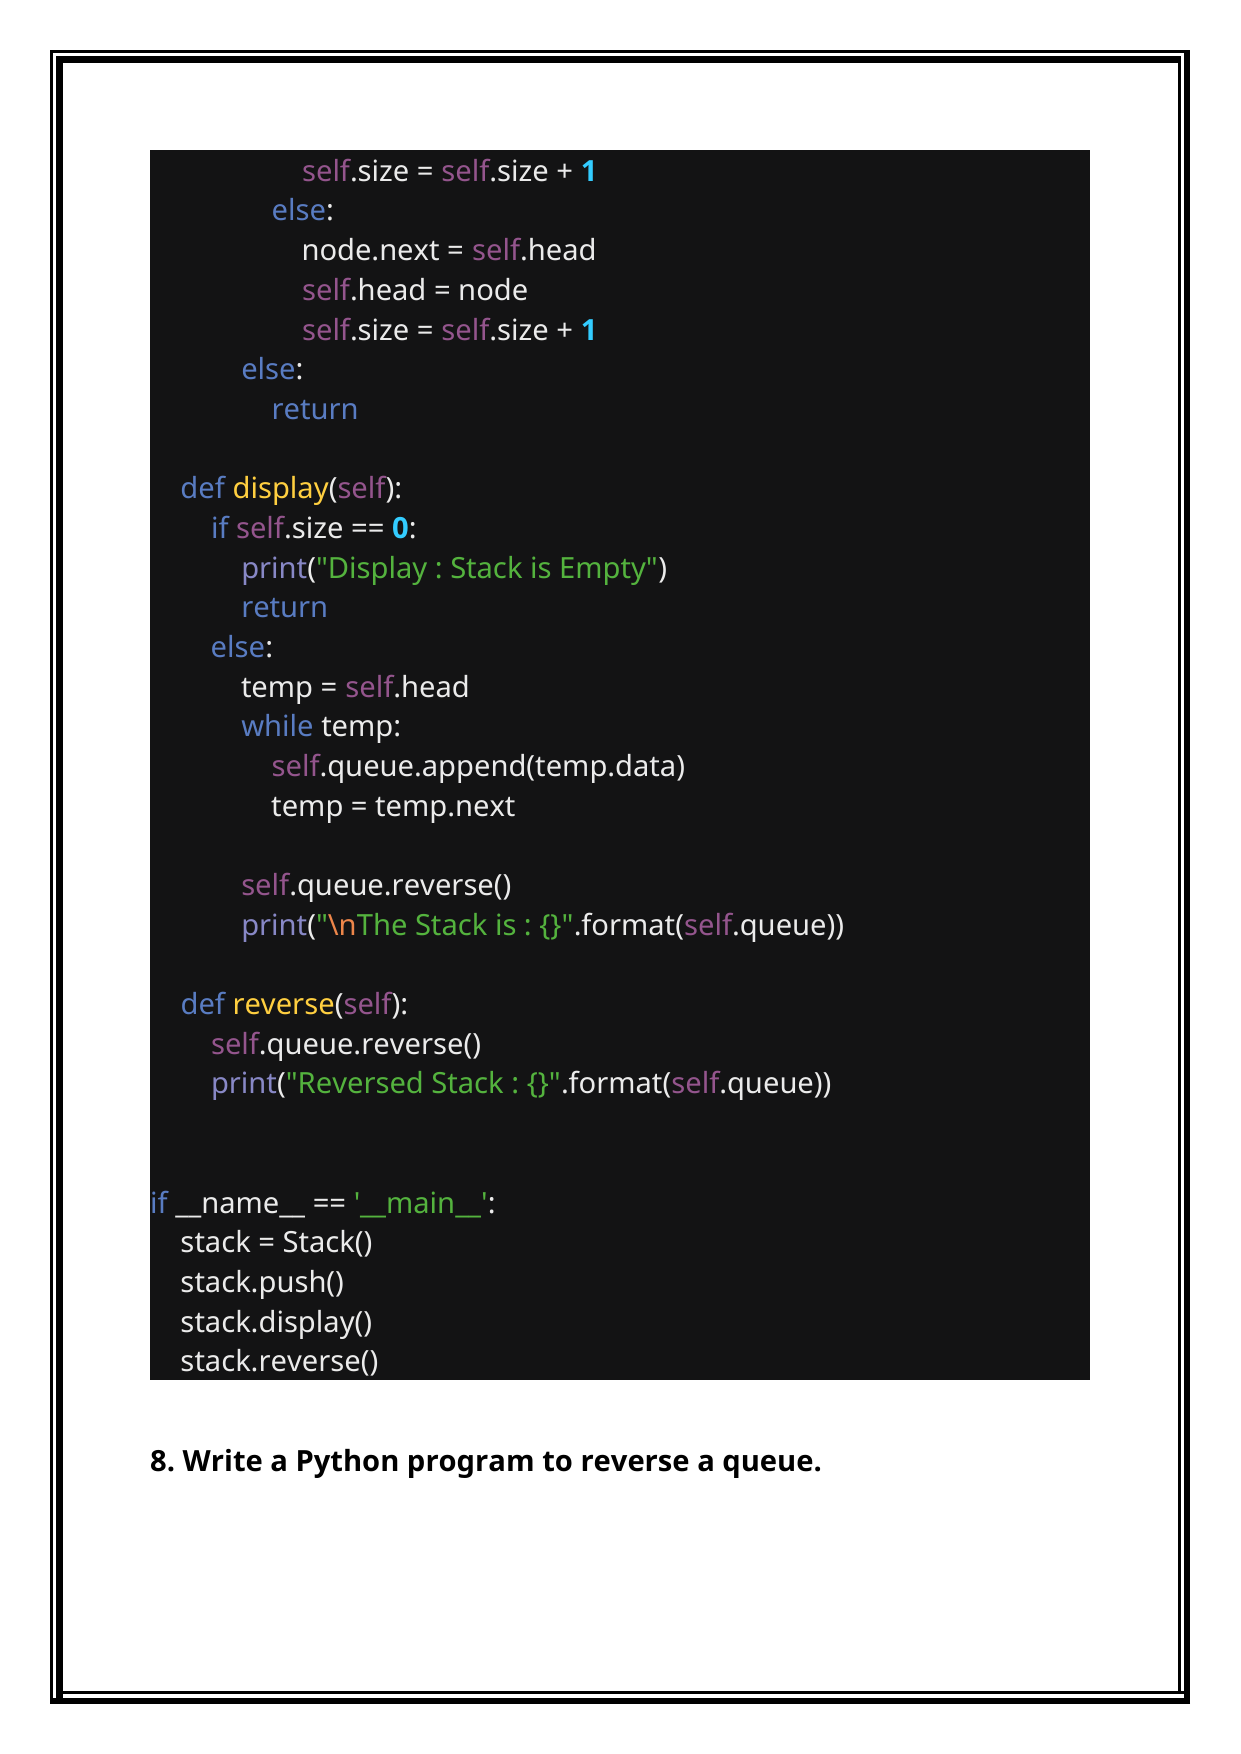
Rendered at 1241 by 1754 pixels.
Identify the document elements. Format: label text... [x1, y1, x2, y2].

text 8. Write a Python program to reverse a queue. [150, 1440, 1090, 1479]
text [150, 150, 1090, 1380]
